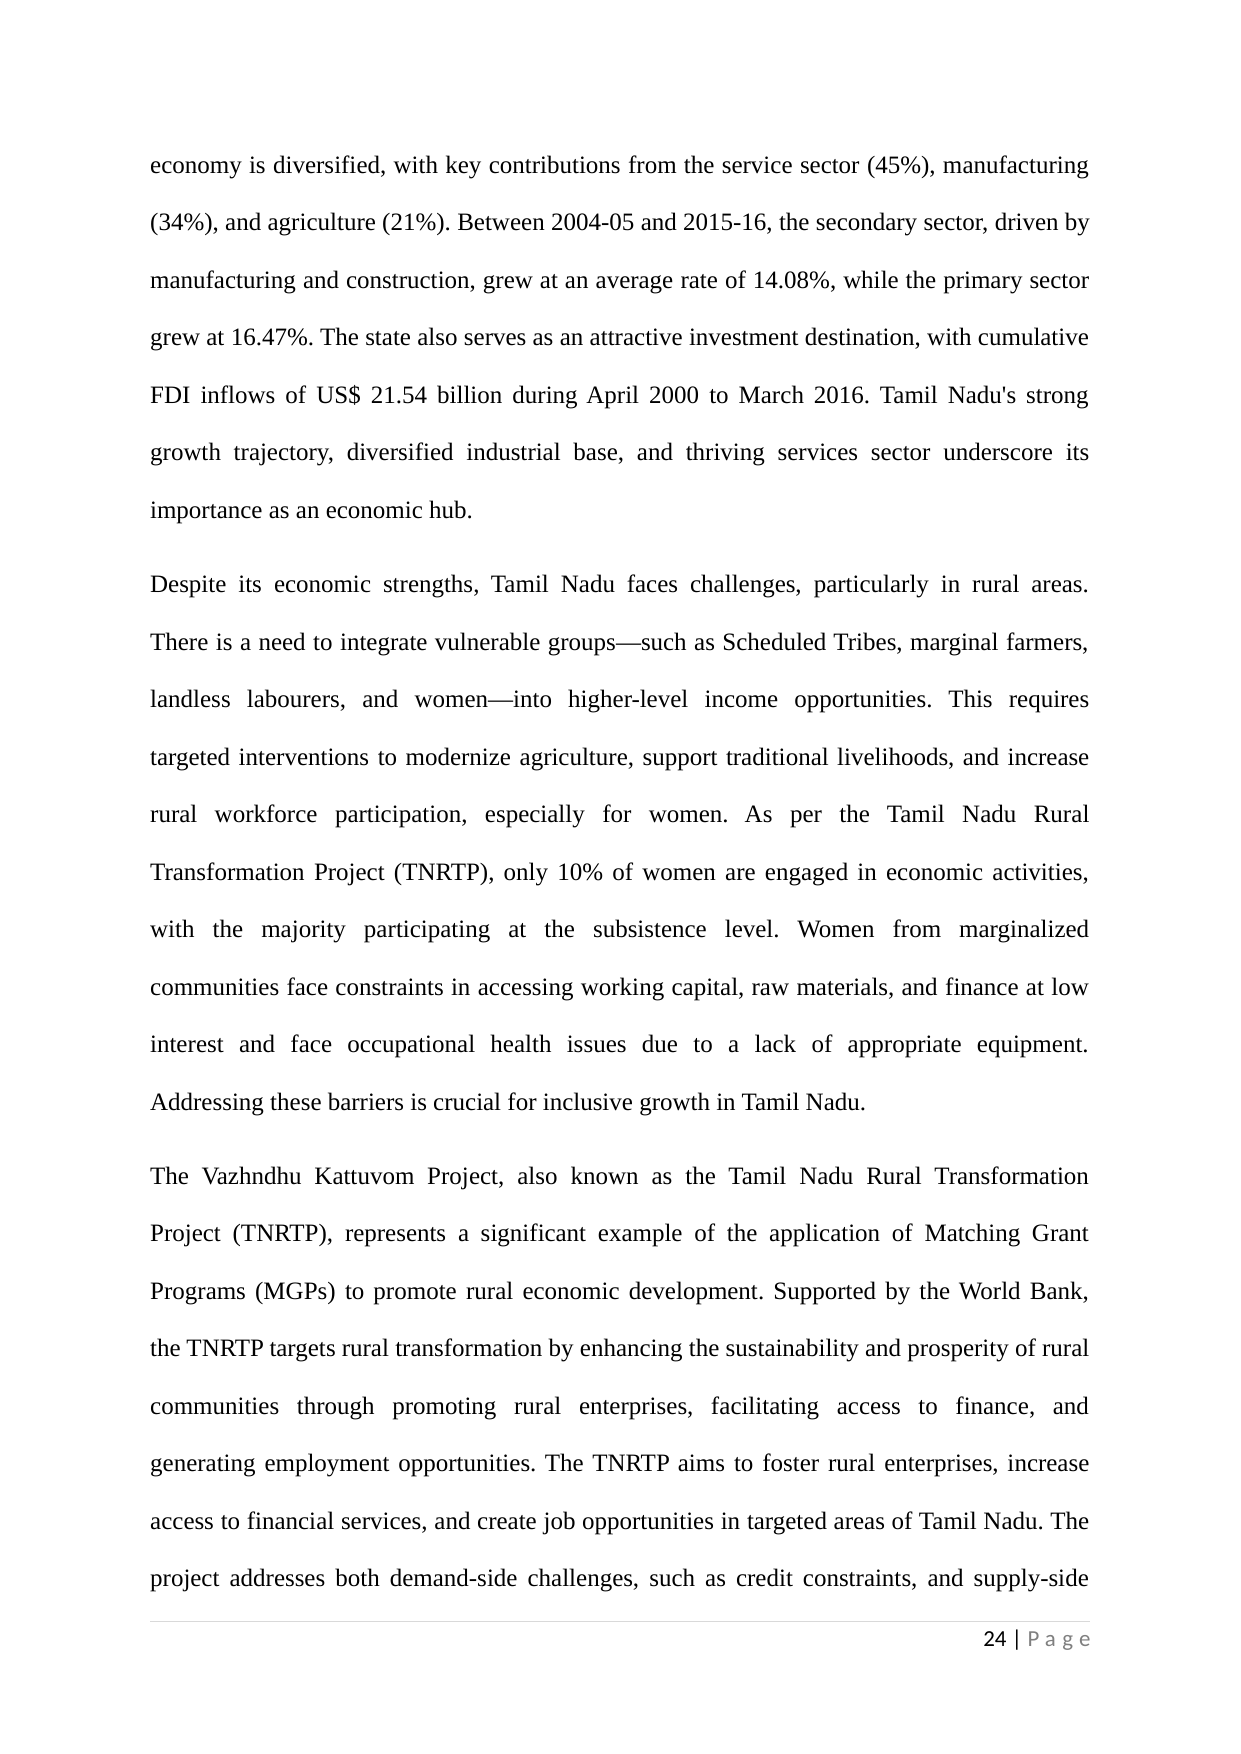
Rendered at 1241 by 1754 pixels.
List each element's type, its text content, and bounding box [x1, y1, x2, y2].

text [150, 1161, 1090, 1592]
text Despite its economic strengths, Tamil Nadu faces challenges, particularly in rural areas. There is a need to integrate vulnerable groups—such as Scheduled Tribes, marginal farmers, landless labourers, and women—into higher-level income opportunities. This requires targeted interventions to modernize agriculture, support traditional livelihoods, and increase rural workforce participation, especially for women. As per the Tamil Nadu Rural Transformation Project (TNRTP), only 10% of women are engaged in economic activities, with the majority participating at the subsistence level. Women from marginalized communities face constraints in accessing working capital, raw materials, and finance at low interest and face occupational health issues due to a lack of appropriate equipment. Addressing these barriers is crucial for inclusive growth in Tamil Nadu. [150, 569, 1090, 1115]
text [150, 150, 1090, 524]
